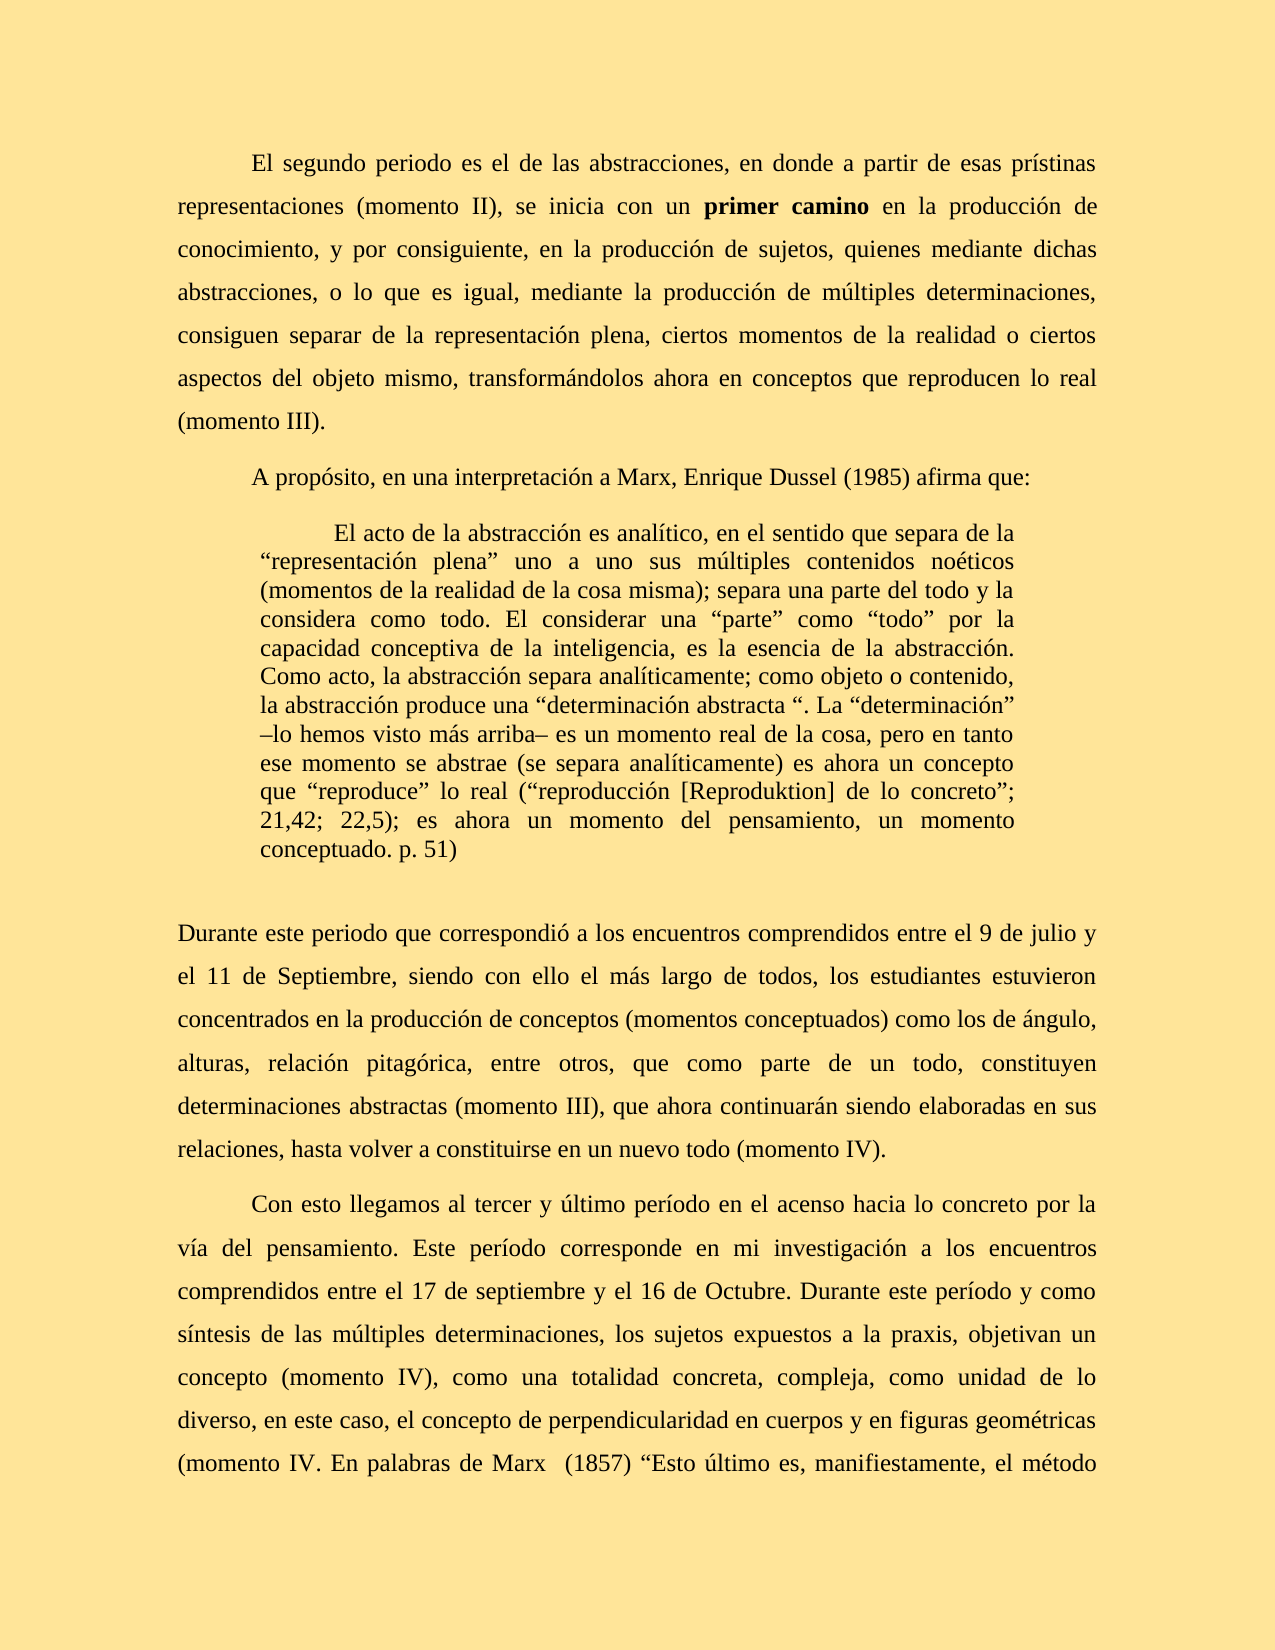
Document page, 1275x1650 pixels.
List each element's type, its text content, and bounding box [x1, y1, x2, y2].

text A propósito, en una interpretación a Marx, Enrique Dussel afirma que: [177, 462, 1098, 491]
subtitle El acto de la abstracción es analítico, en el sentido que separa de la “representación plena” uno a uno sus múltiples contenidos noéticos (momentos de la realidad de la cosa misma); separa una parte del todo y la considera como todo. El considerar una “parte” como “todo” por la capacidad conceptiva de la inteligencia, es la esencia de la abstracción. Como acto, la abstracción separa analíticamente; como objeto o contenido, la abstracción produce una “determinación abstracta “. La “determinación” –lo hemos visto más arriba– es un momento real de la cosa, pero en tanto ese momento se abstrae (se separa analíticamente) es ahora un concepto que “reproduce” lo real (“reproducción [Reproduktion] de lo concreto”; 21,42; 22,5); es ahora un momento del pensamiento, un momento conceptuado. p. 51) [260, 518, 1015, 863]
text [177, 1189, 1098, 1477]
text El segundo periodo es el de las abstracciones, en donde a partir de esas prístinas representaciones (momento II), se inicia con un primer camino en la producción de conocimiento, y por consiguiente, en la producción de sujetos, quienes mediante dichas abstracciones, o lo que es igual, mediante la producción de múltiples determinaciones, consiguen separar de la representación plena, ciertos momentos de la realidad o ciertos aspectos del objeto mismo, transformándolos ahora en conceptos que reproducen lo real (momento III). [177, 148, 1098, 435]
text Durante este periodo que correspondió a los encuentros comprendidos entre el 9 de julio y el 11 de Septiembre, siendo con ello el más largo de todos, los estudiantes estuvieron concentrados en la producción de conceptos (momentos conceptuados) como los de ángulo, alturas, relación pitagórica, entre otros, que como parte de un todo, constituyen determinaciones abstractas (momento III), que ahora continuarán siendo elaboradas en sus relaciones, hasta volver a constituirse en un nuevo todo (momento IV). [177, 918, 1098, 1163]
